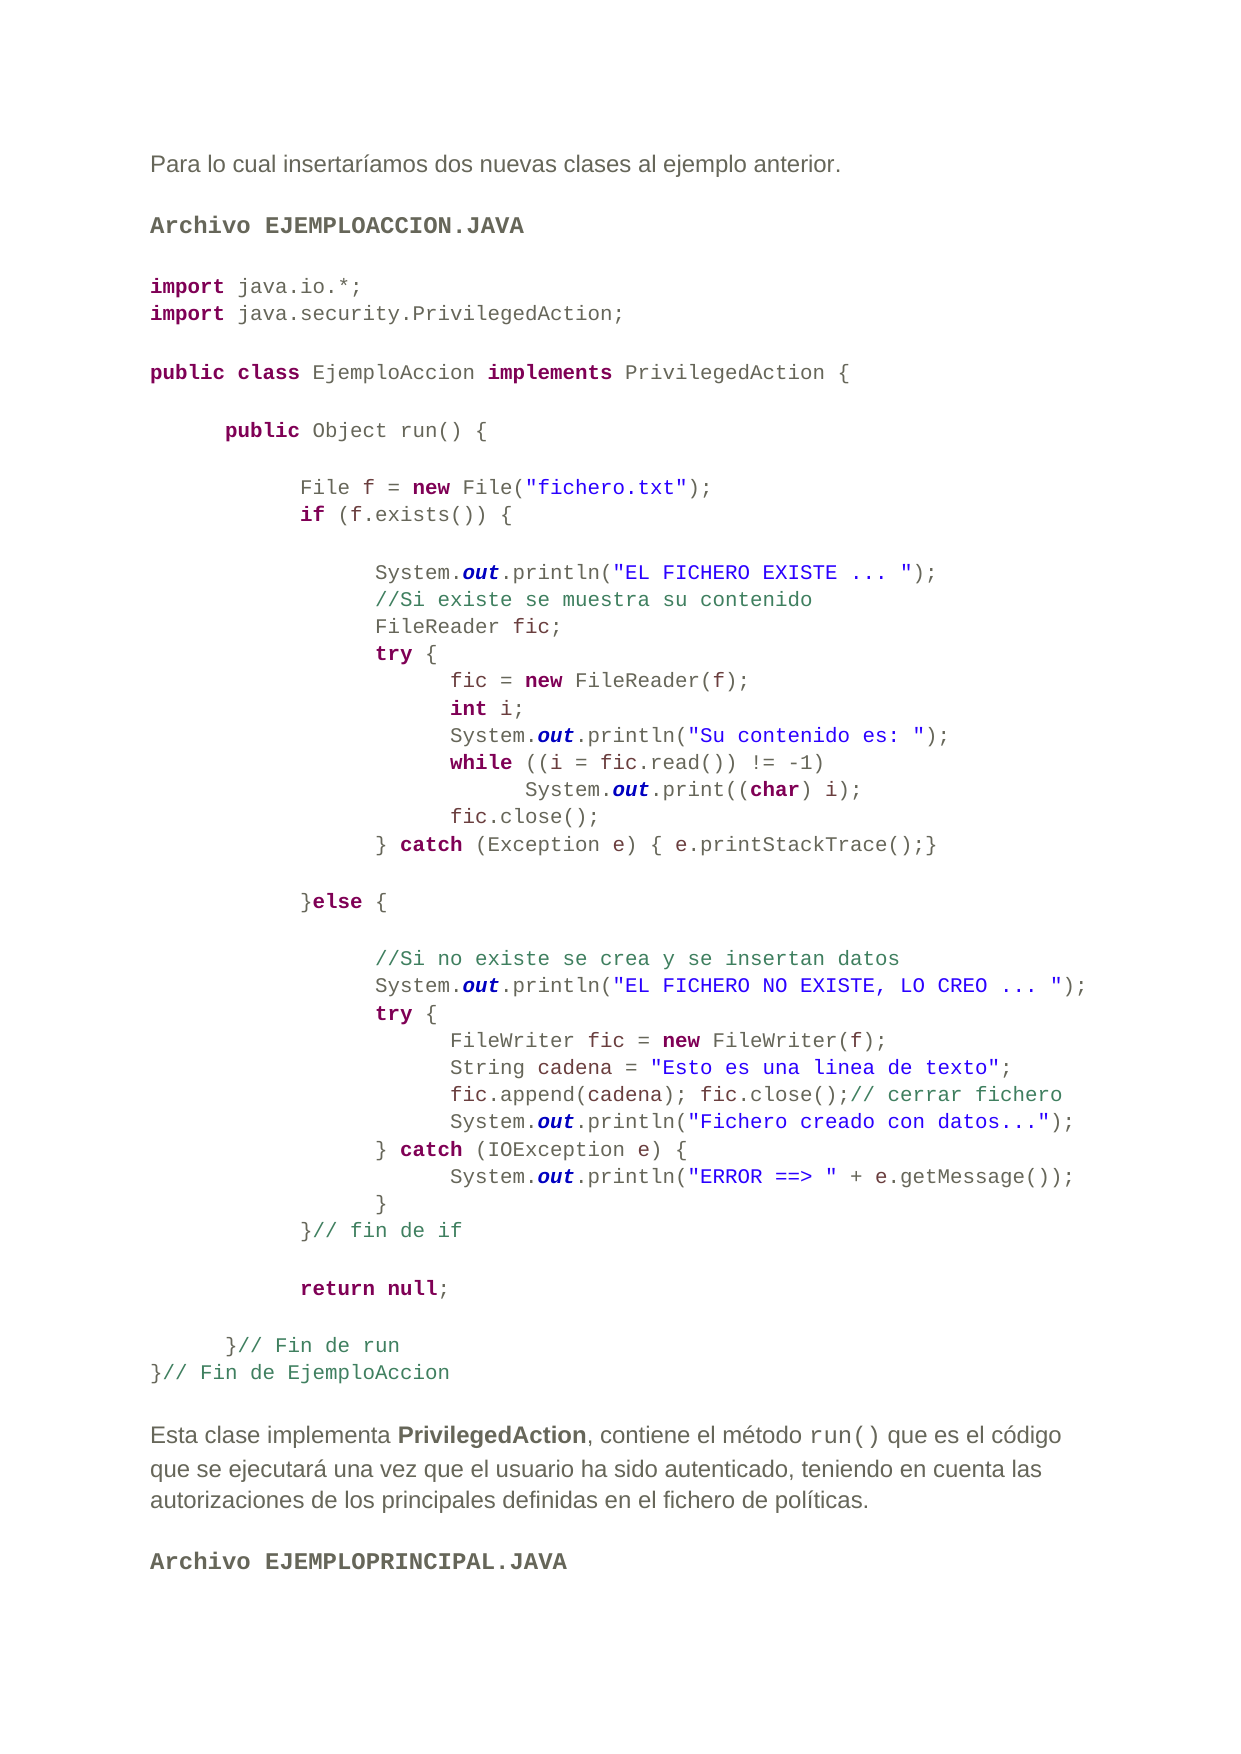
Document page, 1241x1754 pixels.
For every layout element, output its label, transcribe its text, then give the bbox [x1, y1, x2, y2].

text import java.security.PrivilegedAction; [150, 303, 1090, 327]
text System.out.println("ERROR ==> " + e.getMessage()); [150, 1166, 1090, 1189]
text Archivo EJEMPLOACCION.JAVA [150, 213, 1090, 241]
text System.out.println("EL FICHERO NO EXISTE, LO CREO ... "); [150, 976, 1090, 999]
text } [150, 1193, 1090, 1217]
text //Si no existe se crea y se insertan datos [150, 948, 1090, 972]
text while ((i = fic.read()) != -1) [150, 752, 1090, 776]
text int i; [150, 698, 1090, 721]
text if (f.exists()) { [150, 504, 1090, 528]
text public class EjemploAccion implements PrivilegedAction { [150, 362, 1090, 386]
text Para lo cual insertaríamos dos nuevas clases al ejemplo anterior. [150, 150, 1090, 178]
text try { [150, 643, 1090, 667]
text System.out.println("Fichero creado con datos..."); [150, 1111, 1090, 1135]
text } catch (IOException e) { [150, 1139, 1090, 1162]
text fic.close(); [150, 806, 1090, 830]
text }// Fin de EjemploAccion [150, 1362, 1090, 1386]
text Archivo EJEMPLOPRINCIPAL.JAVA [150, 1550, 1090, 1577]
text import java.io.*; [150, 276, 1090, 300]
text fic = new FileReader(f); [150, 670, 1090, 694]
text public Object run() { [150, 420, 1090, 443]
text } catch (Exception e) { e.printStackTrace();} [150, 833, 1090, 857]
text File f = new File("fichero.txt"); [150, 477, 1090, 501]
text fic.append(cadena); fic.close();// cerrar fichero [150, 1084, 1090, 1108]
text System.out.print((char) i); [150, 779, 1090, 803]
text FileReader fic; [150, 616, 1090, 640]
text }else { [150, 891, 1090, 914]
text }// fin de if [150, 1220, 1090, 1244]
text Esta clase implementa PrivilegedAction, contiene el método run() que es el código que se ejecutará una vez que el usuario ha sido autenticado, teniendo en cuenta las autorizaciones de los principales definidas en el fichero de políticas. [150, 1421, 1090, 1514]
text System.out.println("Su contenido es: "); [150, 725, 1090, 748]
text return null; [150, 1278, 1090, 1301]
text try { [150, 1003, 1090, 1026]
text }// Fin de run [150, 1335, 1090, 1359]
text System.out.println("EL FICHERO EXISTE ... "); [150, 562, 1090, 585]
text String cadena = "Esto es una linea de texto"; [150, 1057, 1090, 1081]
text FileWriter fic = new FileWriter(f); [150, 1030, 1090, 1053]
text //Si existe se muestra su contenido [150, 589, 1090, 612]
